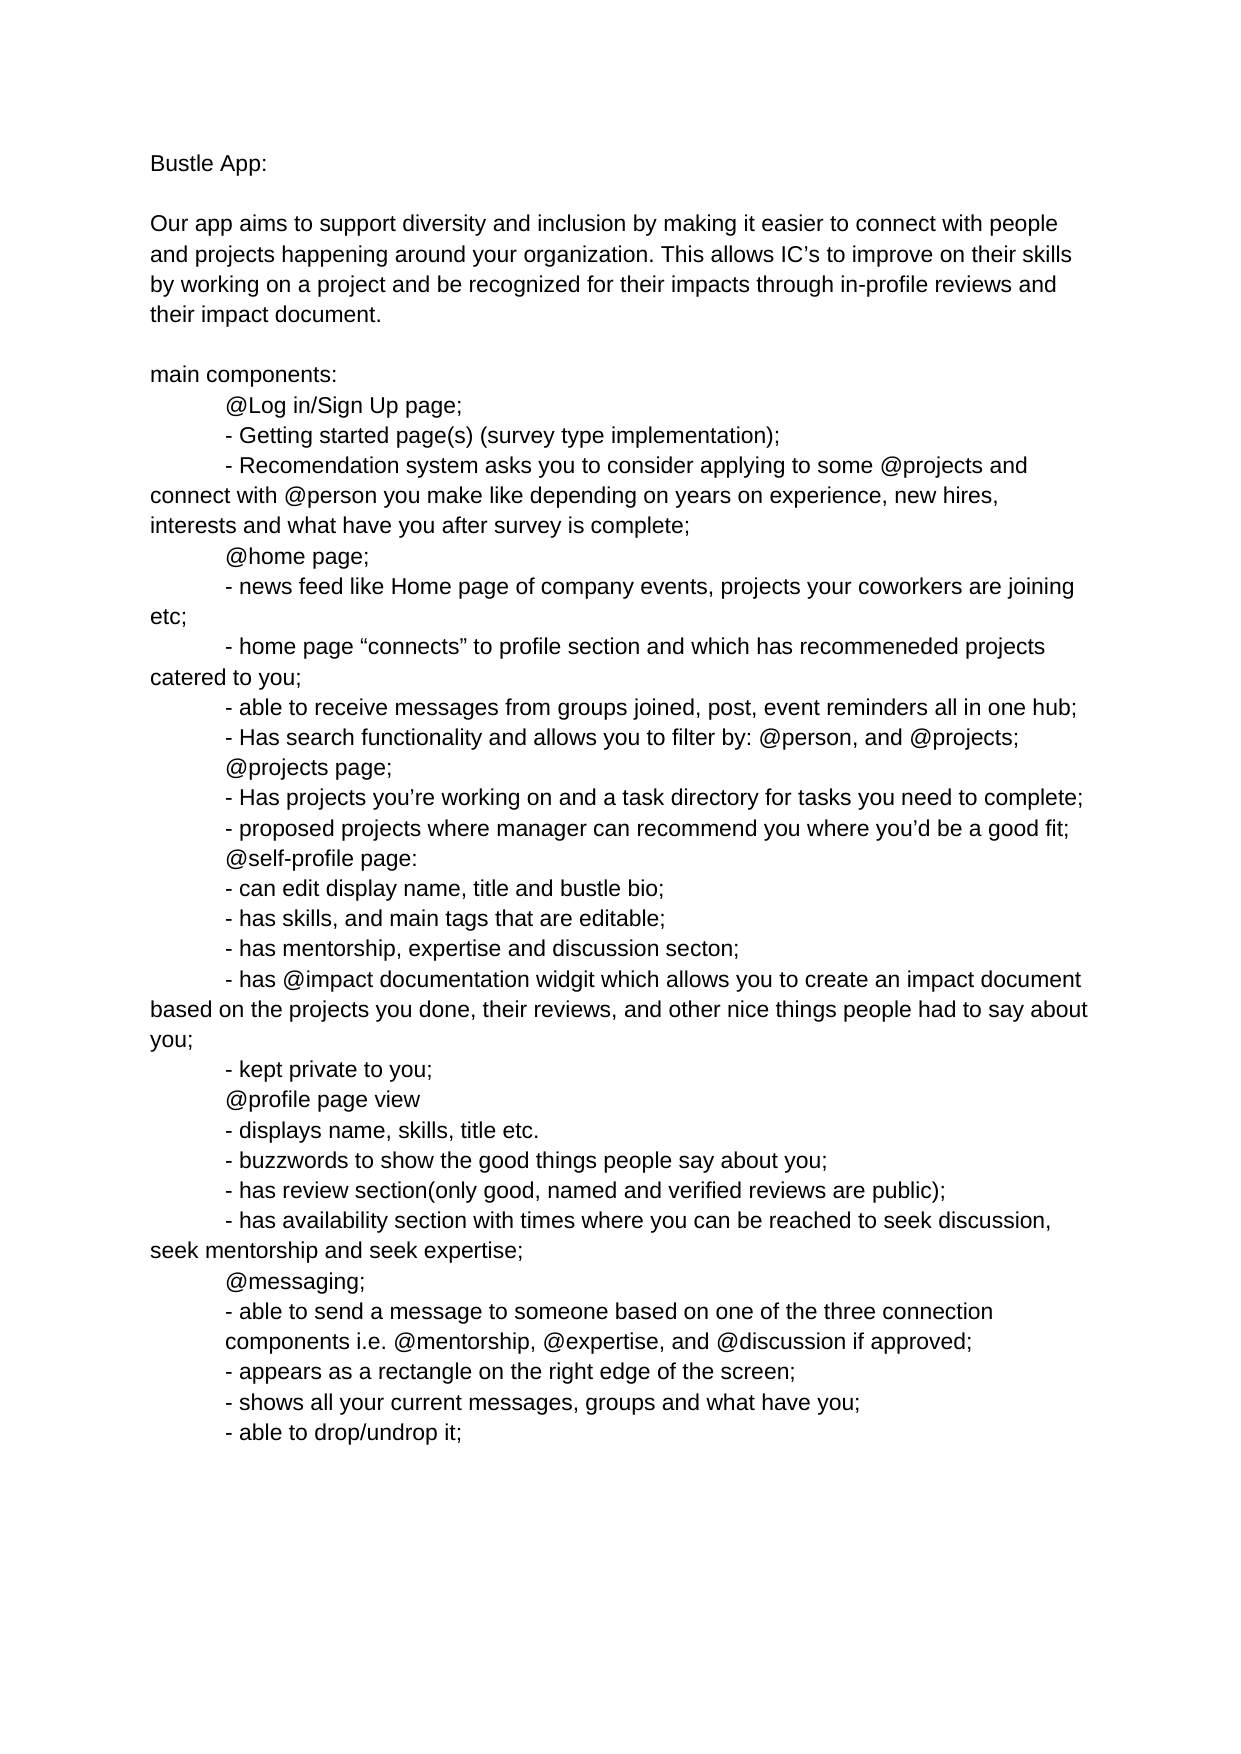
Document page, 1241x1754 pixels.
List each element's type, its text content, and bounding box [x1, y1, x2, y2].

text - shows all your current messages, groups and what have you; [225, 1388, 1090, 1415]
text - has @impact documentation widgit which allows you to create an impact document based on the projects you done, their reviews, and other nice things people had to say about you; [150, 966, 1090, 1052]
text - displays name, skills, title etc. [225, 1117, 1090, 1143]
text - Has projects you’re working on and a task directory for tasks you need to complete; [150, 784, 1090, 811]
text @profile page view [150, 1086, 1090, 1113]
text - able to drop/undrop it; [225, 1419, 1090, 1445]
text - buzzwords to show the good things people say about you; [150, 1147, 1090, 1173]
text - has skills, and main tags that are editable; [150, 905, 1090, 932]
text - kept private to you; [225, 1056, 1090, 1083]
text - able to receive messages from groups joined, post, event reminders all in one hub; [150, 694, 1090, 720]
text - can edit display name, title and bustle bio; [150, 875, 1090, 901]
text - Getting started page(s) (survey type implementation); [150, 422, 1090, 448]
text - appears as a rectangle on the right edge of the screen; [225, 1358, 1090, 1385]
text @Log in/Sign Up page; [150, 392, 1090, 418]
text - able to send a message to someone based on one of the three connection components i.e. @mentorship, @expertise, and @discussion if approved; [225, 1298, 1090, 1354]
text Bustle App: [150, 150, 1090, 176]
text main components: [150, 361, 1090, 388]
text @self-profile page: [150, 845, 1090, 871]
text - Recomendation system asks you to consider applying to some @projects and connect with @person you make like depending on years on experience, new hires, interests and what have you after survey is complete; [150, 452, 1090, 539]
text - has mentorship, expertise and discussion secton; [150, 935, 1090, 962]
text - proposed projects where manager can recommend you where you’d be a good fit; [150, 814, 1090, 841]
text @home page; [150, 543, 1090, 569]
text - has availability section with times where you can be reached to seek discussion, seek mentorship and seek expertise; [150, 1207, 1090, 1264]
text Our app aims to support diversity and inclusion by making it easier to connect with people and projects happening around your organization. This allows IC’s to improve on their skills by working on a project and be recognized for their impacts through in-profile reviews and their impact document. [150, 210, 1090, 327]
text - news feed like Home page of company events, projects your coworkers are joining etc; [150, 573, 1090, 629]
text @messaging; [150, 1268, 1090, 1294]
text @projects page; [150, 754, 1090, 781]
text - home page “connects” to profile section and which has recommeneded projects catered to you; [150, 633, 1090, 690]
text - Has search functionality and allows you to filter by: @person, and @projects; [150, 724, 1090, 750]
text - has review section(only good, named and verified reviews are public); [150, 1177, 1090, 1203]
